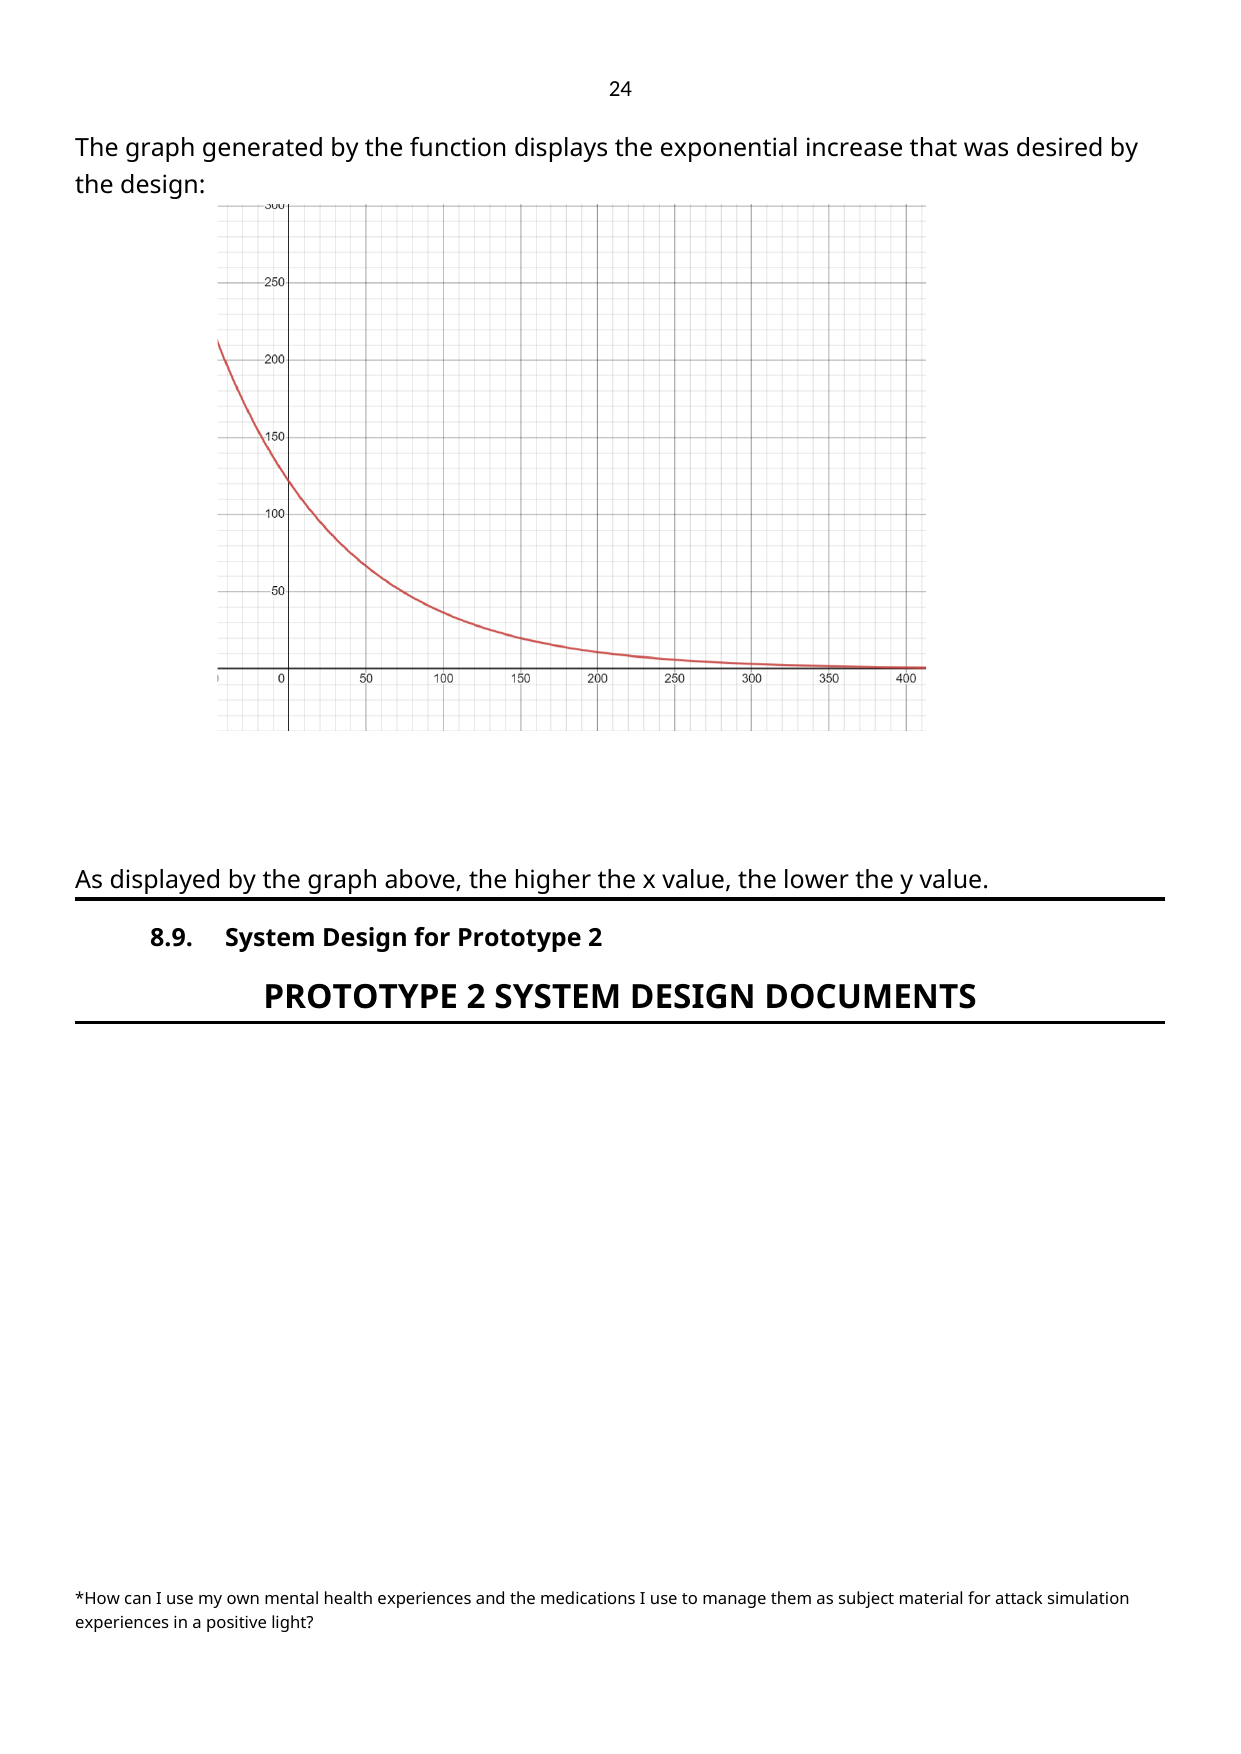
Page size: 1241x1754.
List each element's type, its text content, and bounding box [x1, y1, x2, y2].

text The graph generated by the function displays the exponential increase that was desired by the design: [75, 130, 1165, 201]
text PROTOTYPE 2 SYSTEM DESIGN DOCUMENTS [75, 973, 1165, 1021]
picture [216, 204, 926, 730]
text As displayed by the graph above, the higher the x value, the lower the y value. [75, 861, 1165, 897]
list System Design for Prototype 2 [150, 920, 1165, 954]
